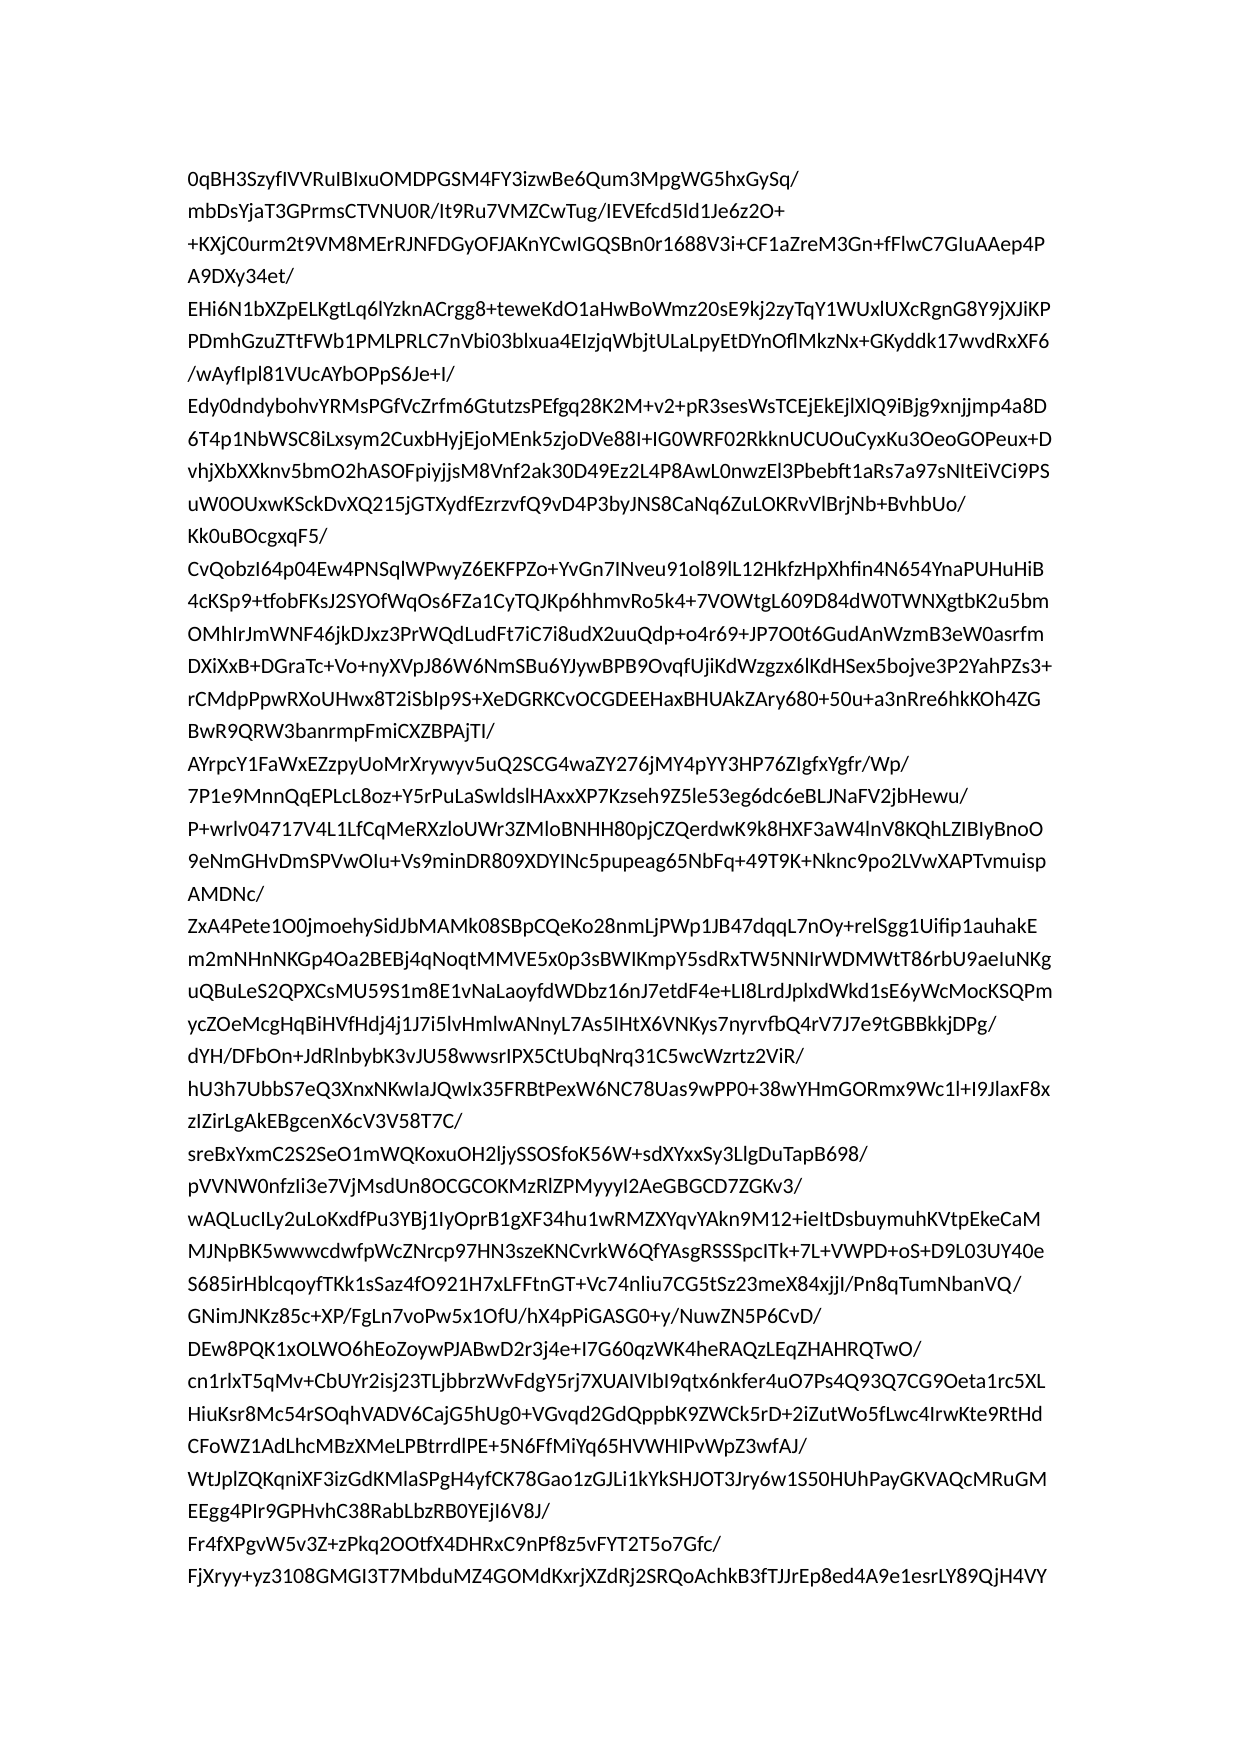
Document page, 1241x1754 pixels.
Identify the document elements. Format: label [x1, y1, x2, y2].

list [187, 162, 1053, 1592]
